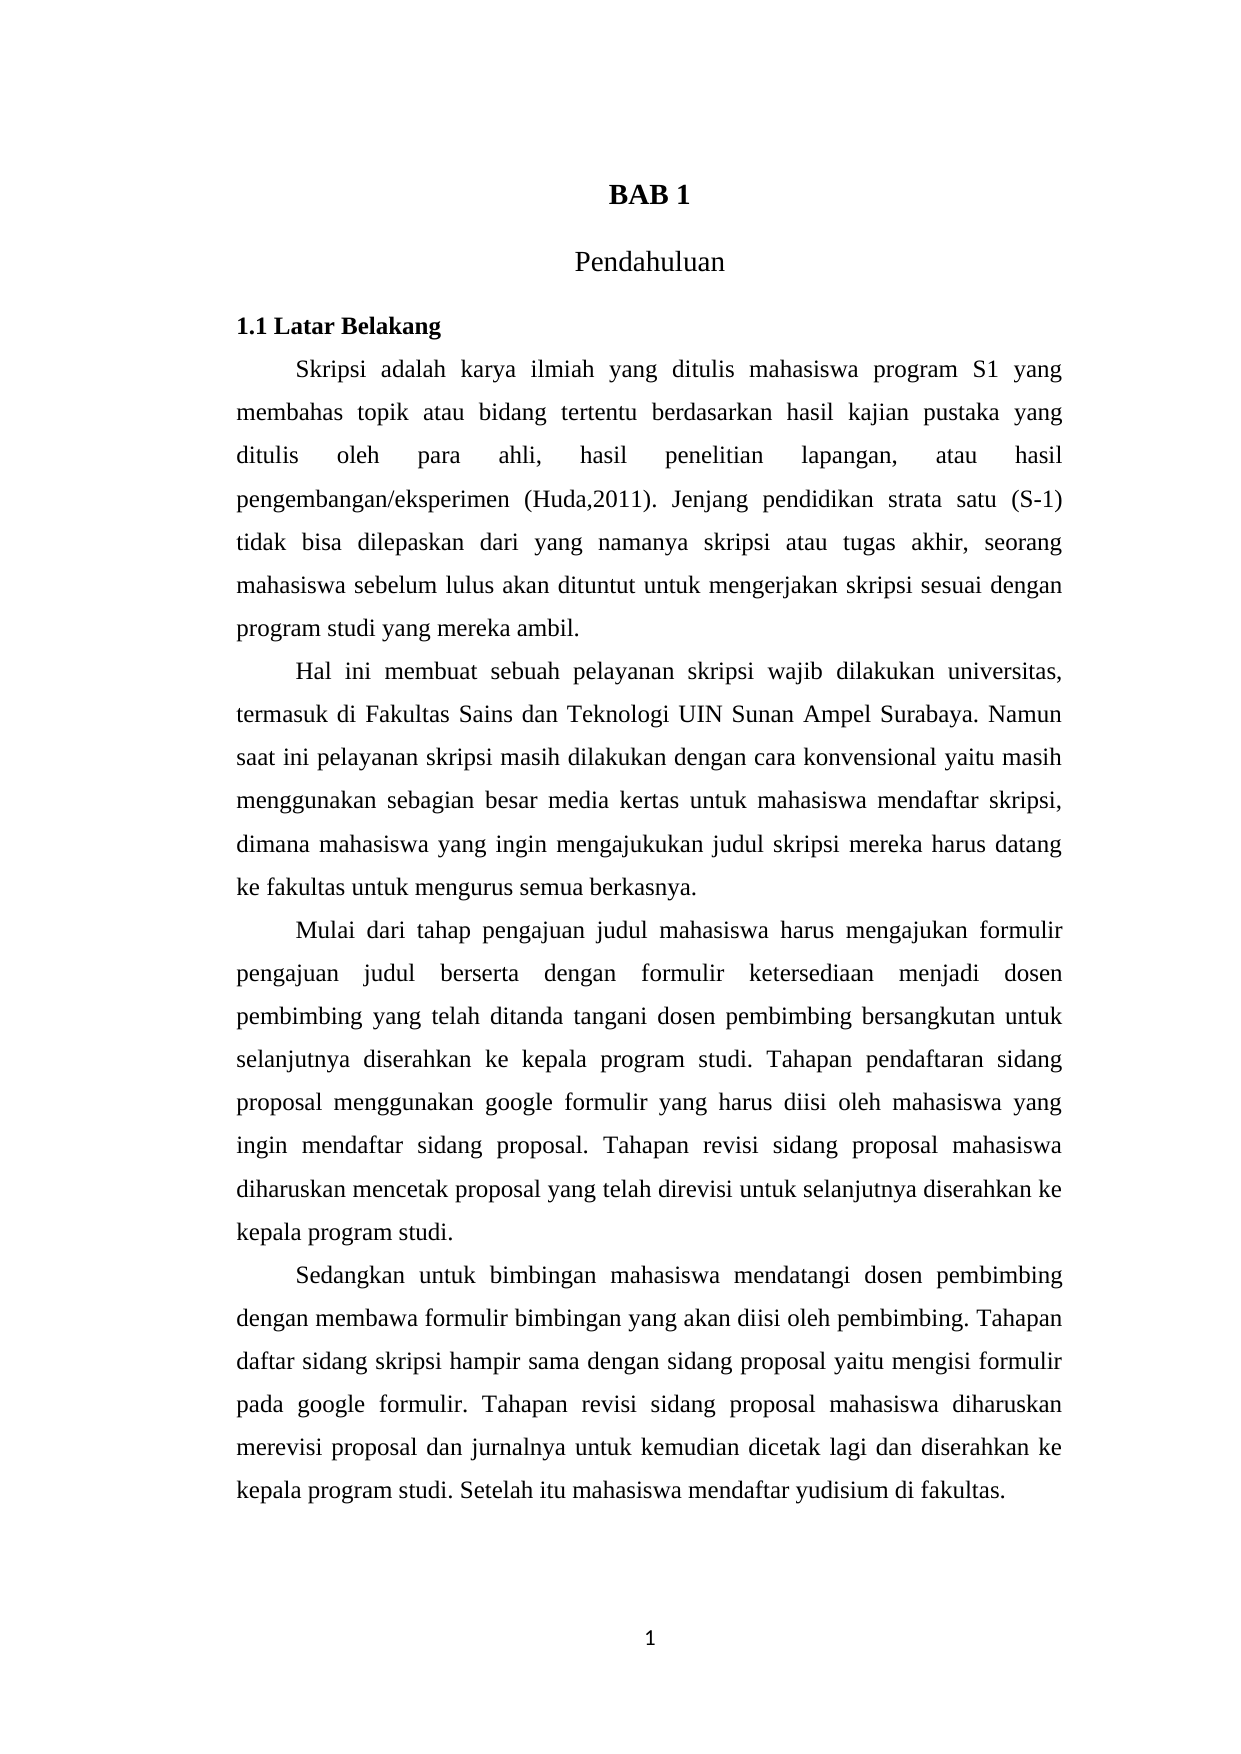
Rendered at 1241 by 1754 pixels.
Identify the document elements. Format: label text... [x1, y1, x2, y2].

subtitle BAB 1 [236, 177, 1063, 211]
list Skripsi adalah karya ilmiah yang ditulis mahasiswa program S1 yang membahas topik atau bidang tertentu berdasarkan hasil kajian pustaka yang ditulis oleh para ahli, hasil penelitian lapangan, atau hasil pengembangan/eksperimen (Huda,2011). Jenjang pendidikan strata satu (S-1) tidak bisa dilepaskan dari yang namanya skripsi atau tugas akhir, seorang mahasiswa sebelum lulus akan dituntut untuk mengerjakan skripsi sesuai dengan program studi yang mereka ambil. [236, 354, 1063, 642]
text Pendahuluan [236, 244, 1063, 278]
list Sedangkan untuk bimbingan mahasiswa mendatangi dosen pembimbing dengan membawa formulir bimbingan yang akan diisi oleh pembimbing. Tahapan daftar sidang skripsi hampir sama dengan sidang proposal yaitu mengisi formulir pada google formulir. Tahapan revisi sidang proposal mahasiswa diharuskan merevisi proposal dan jurnalnya untuk kemudian dicetak lagi dan diserahkan ke kepala program studi. Setelah itu mahasiswa mendaftar yudisium di fakultas. [236, 1260, 1063, 1504]
list Latar Belakang [236, 311, 1063, 340]
list Hal ini membuat sebuah pelayanan skripsi wajib dilakukan universitas, termasuk di Fakultas Sains dan Teknologi UIN Sunan Ampel Surabaya. Namun saat ini pelayanan skripsi masih dilakukan dengan cara konvensional yaitu masih menggunakan sebagian besar media kertas untuk mahasiswa mendaftar skripsi, dimana mahasiswa yang ingin mengajukukan judul skripsi mereka harus datang ke fakultas untuk mengurus semua berkasnya. [236, 656, 1063, 901]
list Mulai dari tahap pengajuan judul mahasiswa harus mengajukan formulir pengajuan judul berserta dengan formulir ketersediaan menjadi dosen pembimbing yang telah ditanda tangani dosen pembimbing bersangkutan untuk selanjutnya diserahkan ke kepala program studi. Tahapan pendaftaran sidang proposal menggunakan google formulir yang harus diisi oleh mahasiswa yang ingin mendaftar sidang proposal. Tahapan revisi sidang proposal mahasiswa diharuskan mencetak proposal yang telah direvisi untuk selanjutnya diserahkan ke kepala program studi. [236, 915, 1063, 1246]
